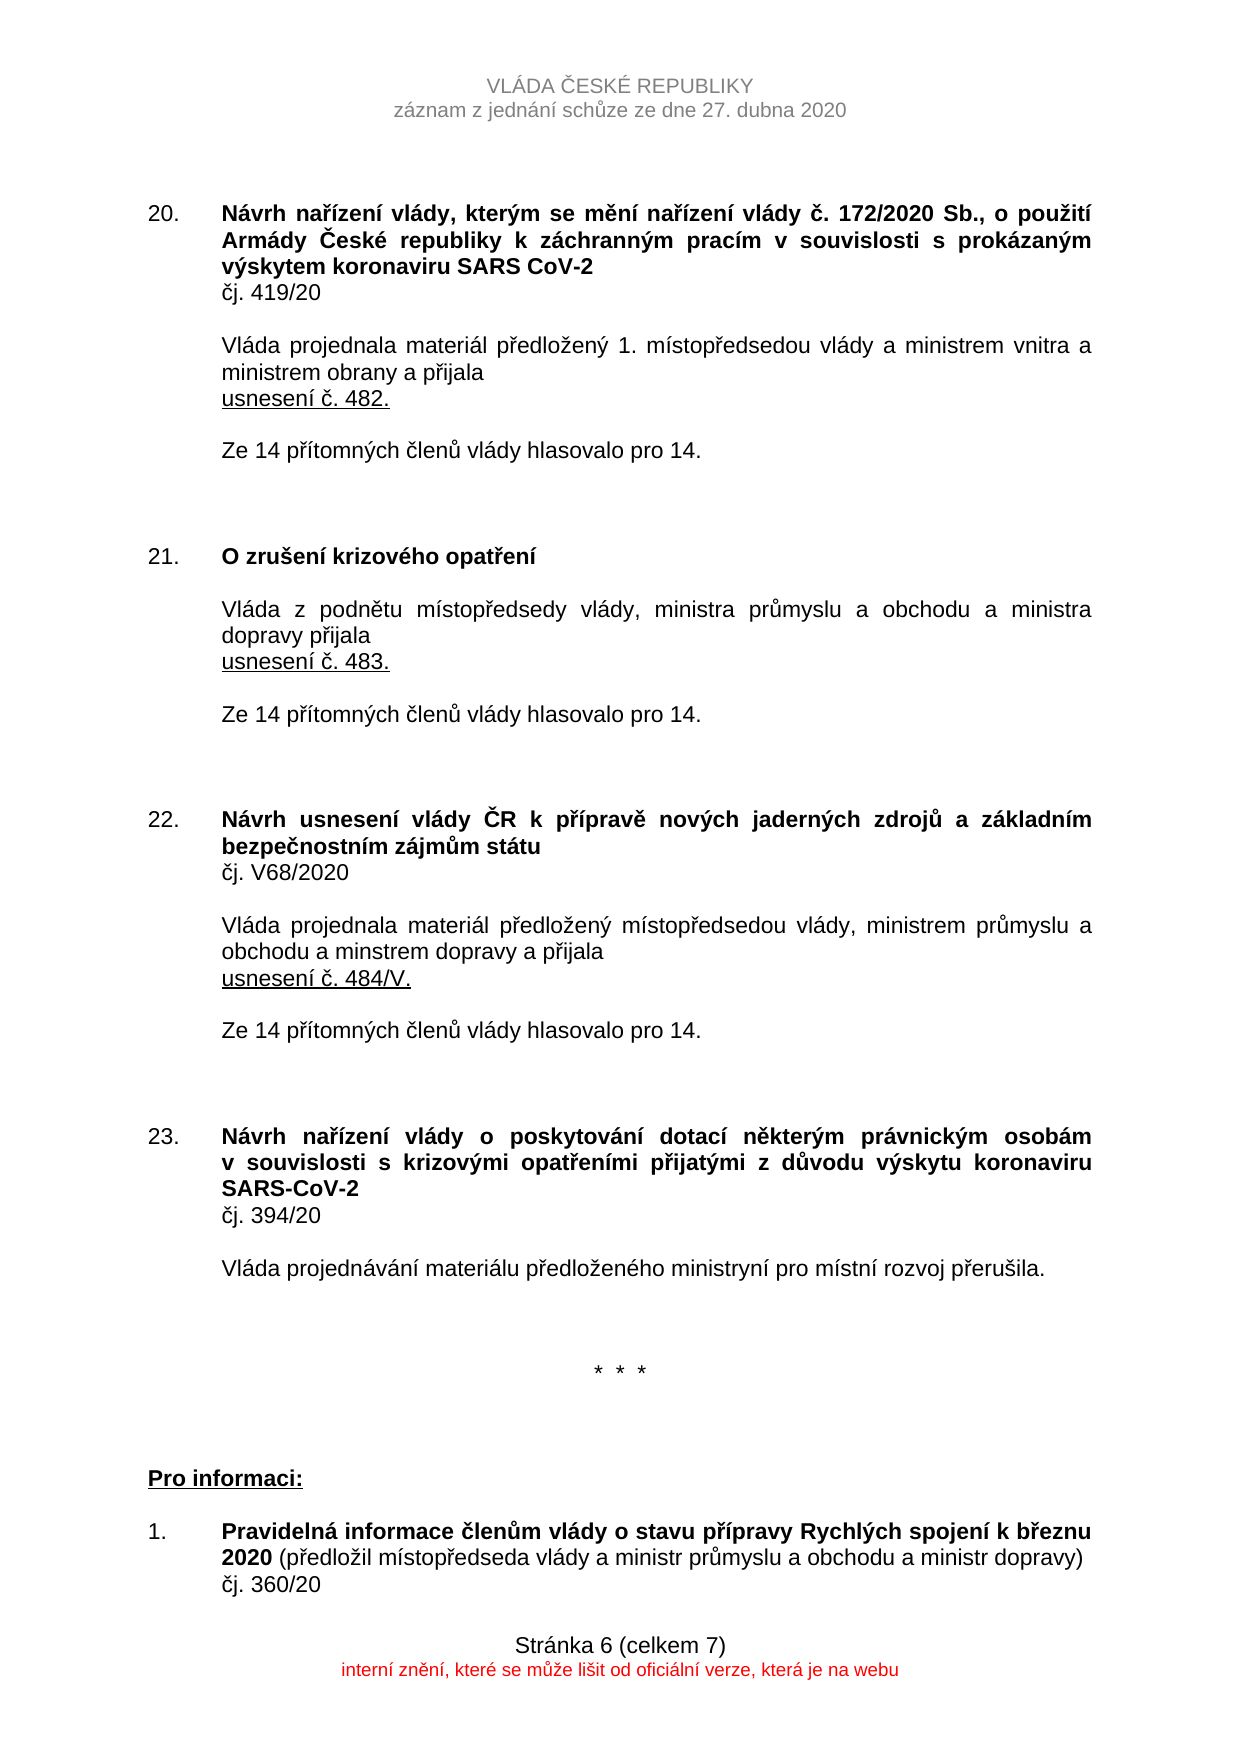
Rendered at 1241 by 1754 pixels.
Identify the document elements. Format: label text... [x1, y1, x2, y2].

text Vláda projednala materiál předložený místopředsedou vlády, ministrem průmyslu a obchodu a minstrem dopravy a přijala [148, 912, 1093, 964]
text usnesení č. 483. [148, 648, 1093, 675]
text 21. O zrušení krizového opatření [148, 543, 1093, 569]
text Pro informaci: [148, 1465, 1093, 1492]
text * * * [148, 1360, 1093, 1386]
text Ze 14 přítomných členů vlády hlasovalo pro 14. [148, 1017, 1093, 1044]
text čj. 360/20 [148, 1571, 1093, 1597]
text Vláda projednávání materiálu předloženého ministryní pro místní rozvoj přerušila. [148, 1254, 1093, 1281]
text 22. Návrh usnesení vlády ČR k přípravě nových jaderných zdrojů a základním bezpečnostním zájmům státu [148, 806, 1093, 859]
text 20. Návrh nařízení vlády, kterým se mění nařízení vlády č. 172/2020 Sb., o použití Armády České republiky k záchranným pracím v souvislosti s prokázaným výskytem koronaviru SARS CoV-2 [148, 200, 1093, 279]
text Ze 14 přítomných členů vlády hlasovalo pro 14. [148, 437, 1093, 464]
text Ze 14 přítomných členů vlády hlasovalo pro 14. [148, 701, 1093, 727]
text usnesení č. 484/V. [148, 964, 1093, 991]
text Vláda z podnětu místopředsedy vlády, ministra průmyslu a obchodu a ministra dopravy přijala [148, 596, 1093, 648]
text čj. 419/20 [148, 279, 1093, 306]
text 23. Návrh nařízení vlády o poskytování dotací některým právnickým osobám v souvislosti s krizovými opatřeními přijatými z důvodu výskytu koronaviru SARS-CoV-2 [148, 1123, 1093, 1202]
text čj. 394/20 [148, 1202, 1093, 1228]
text čj. V68/2020 [148, 859, 1093, 886]
text 1. Pravidelná informace členům vlády o stavu přípravy Rychlých spojení k březnu 2020 (předložil místopředseda vlády a ministr průmyslu a obchodu a ministr dopravy) [148, 1518, 1093, 1571]
text usnesení č. 482. [148, 385, 1093, 411]
text Vláda projednala materiál předložený 1. místopředsedou vlády a ministrem vnitra a ministrem obrany a přijala [148, 332, 1093, 385]
